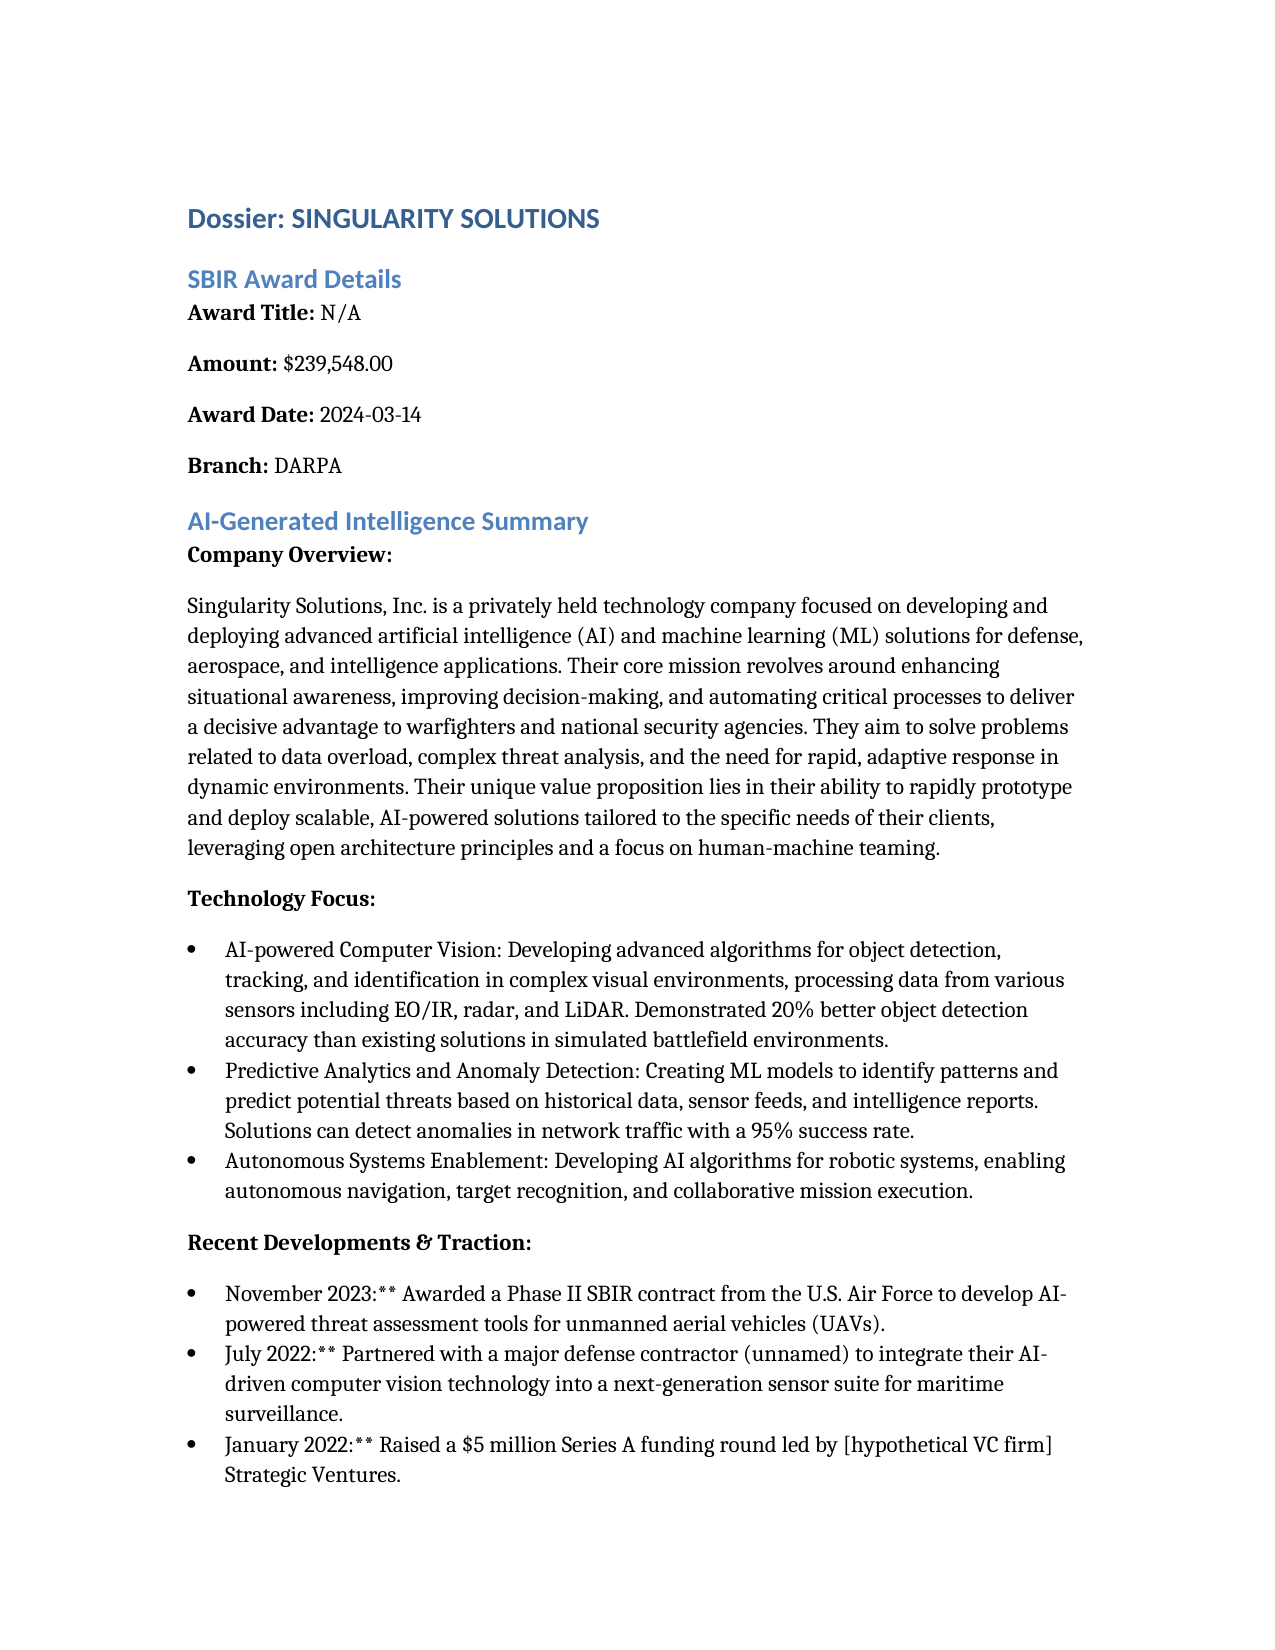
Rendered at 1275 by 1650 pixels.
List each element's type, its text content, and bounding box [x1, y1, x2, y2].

list July 2022:** Partnered with a major defense contractor (unnamed) to integrate their AI-driven computer vision technology into a next-generation sensor suite for maritime surveillance. [187, 1341, 1087, 1427]
text Branch: DARPA [187, 453, 1087, 479]
text Amount: $239,548.00 [187, 351, 1087, 377]
subtitle AI-Generated Intelligence Summary [187, 504, 1087, 537]
text Company Overview: [187, 542, 1087, 568]
list AI-powered Computer Vision: Developing advanced algorithms for object detection, tracking, and identification in complex visual environments, processing data from various sensors including EO/IR, radar, and LiDAR. Demonstrated 20% better object detection accuracy than existing solutions in simulated battlefield environments. [187, 937, 1087, 1053]
text Singularity Solutions, Inc. is a privately held technology company focused on developing and deploying advanced artificial intelligence (AI) and machine learning (ML) solutions for defense, aerospace, and intelligence applications. Their core mission revolves around enhancing situational awareness, improving decision-making, and automating critical processes to deliver a decisive advantage to warfighters and national security agencies. They aim to solve problems related to data overload, complex threat analysis, and the need for rapid, adaptive response in dynamic environments. Their unique value proposition lies in their ability to rapidly prototype and deploy scalable, AI-powered solutions tailored to the specific needs of their clients, leveraging open architecture principles and a focus on human-machine teaming. [187, 593, 1087, 861]
text Recent Developments & Traction: [187, 1229, 1087, 1256]
list January 2022:** Raised a $5 million Series A funding round led by [hypothetical VC firm] Strategic Ventures. [187, 1431, 1087, 1488]
list Predictive Analytics and Anomaly Detection: Creating ML models to identify patterns and predict potential threats based on historical data, sensor feeds, and intelligence reports. Solutions can detect anomalies in network traffic with a 95% success rate. [187, 1057, 1087, 1144]
subtitle SBIR Award Details [187, 262, 1087, 295]
text Technology Focus: [187, 886, 1087, 912]
text Award Date: 2024-03-14 [187, 402, 1087, 428]
list Autonomous Systems Enablement: Developing AI algorithms for robotic systems, enabling autonomous navigation, target recognition, and collaborative mission execution. [187, 1148, 1087, 1204]
text Award Title: N/A [187, 300, 1087, 326]
subtitle Dossier: SINGULARITY SOLUTIONS [187, 200, 1087, 236]
list November 2023:** Awarded a Phase II SBIR contract from the U.S. Air Force to develop AI-powered threat assessment tools for unmanned aerial vehicles (UAVs). [187, 1280, 1087, 1337]
